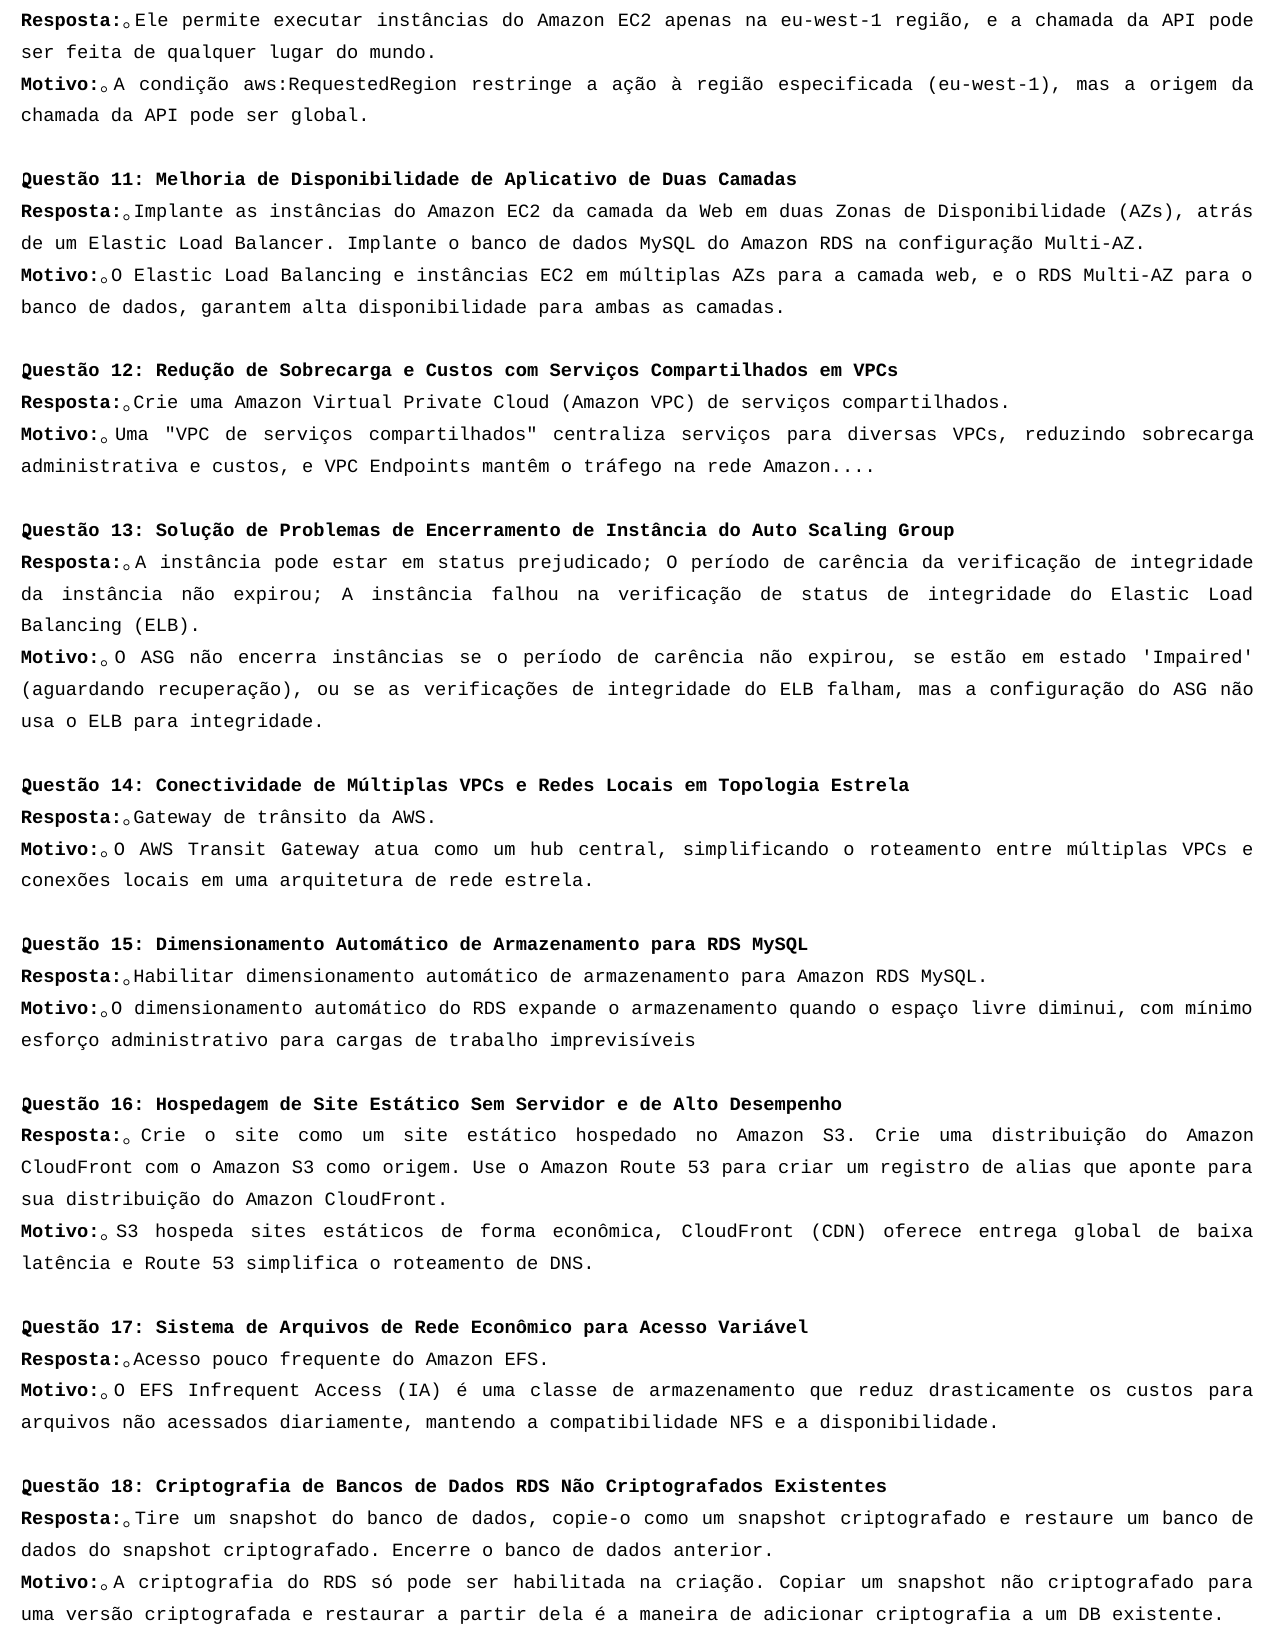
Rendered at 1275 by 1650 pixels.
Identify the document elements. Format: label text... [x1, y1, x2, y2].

text Questão 12: Redução de Sobrecarga e Custos com Serviços Compartilhados em VPCs [23, 361, 1254, 382]
text Motivo: A condição aws:RequestedRegion restringe a ação à região especificada (eu-west-1), mas a origem da chamada da API pode ser global. [21, 74, 1254, 127]
text Resposta: Gateway de trânsito da AWS. [126, 807, 1254, 829]
text Motivo: A criptografia do RDS só pode ser habilitada na criação. Copiar um snapshot não criptografado para uma versão criptografada e restaurar a partir dela é a maneira de adicionar criptografia a um DB existente. [21, 1572, 1254, 1626]
text Resposta: Crie uma Amazon Virtual Private Cloud (Amazon VPC) de serviços compartilhados. [126, 393, 1254, 414]
text Resposta: Ele permite executar instâncias do Amazon EC2 apenas na eu-west-1 região, e a chamada da API pode ser feita de qualquer lugar do mundo. [21, 11, 1254, 64]
text Motivo: O AWS Transit Gateway atua como um hub central, simplificando o roteamento entre múltiplas VPCs e conexões locais em uma arquitetura de rede estrela. [21, 839, 1254, 892]
text Resposta: Implante as instâncias do Amazon EC2 da camada da Web em duas Zonas de Disponibilidade (AZs), atrás de um Elastic Load Balancer. Implante o banco de dados MySQL do Amazon RDS na configuração Multi-AZ. [21, 202, 1254, 255]
text Motivo: O Elastic Load Balancing e instâncias EC2 em múltiplas AZs para a camada web, e o RDS Multi-AZ para o banco de dados, garantem alta disponibilidade para ambas as camadas. [21, 266, 1254, 319]
text Resposta: A instância pode estar em status prejudicado; O período de carência da verificação de integridade da instância não expirou; A instância falhou na verificação de status de integridade do Elastic Load Balancing (ELB). [21, 552, 1254, 637]
text Resposta: Tire um snapshot do banco de dados, copie-o como um snapshot criptografado e restaure um banco de dados do snapshot criptografado. Encerre o banco de dados anterior. [21, 1509, 1254, 1562]
text Questão 17: Sistema de Arquivos de Rede Econômico para Acesso Variável [23, 1317, 1254, 1339]
text Questão 18: Criptografia de Bancos de Dados RDS Não Criptografados Existentes [23, 1477, 1254, 1498]
text Resposta: Acesso pouco frequente do Amazon EFS. [126, 1349, 1254, 1371]
text Motivo: O ASG não encerra instâncias se o período de carência não expirou, se estão em estado 'Impaired' (aguardando recuperação), ou se as verificações de integridade do ELB falham, mas a configuração do ASG não usa o ELB para integridade. [21, 648, 1254, 733]
text Motivo: Uma "VPC de serviços compartilhados" centraliza serviços para diversas VPCs, reduzindo sobrecarga administrativa e custos, e VPC Endpoints mantêm o tráfego na rede Amazon.... [21, 425, 1254, 478]
text Motivo: O dimensionamento automático do RDS expande o armazenamento quando o espaço livre diminui, com mínimo esforço administrativo para cargas de trabalho imprevisíveis [21, 999, 1254, 1052]
text Resposta: Habilitar dimensionamento automático de armazenamento para Amazon RDS MySQL. [126, 967, 1254, 988]
text Questão 14: Conectividade de Múltiplas VPCs e Redes Locais em Topologia Estrela [23, 776, 1254, 797]
text Questão 15: Dimensionamento Automático de Armazenamento para RDS MySQL [23, 935, 1254, 956]
text Questão 11: Melhoria de Disponibilidade de Aplicativo de Duas Camadas [23, 170, 1254, 191]
text Questão 16: Hospedagem de Site Estático Sem Servidor e de Alto Desempenho [23, 1094, 1254, 1116]
text Questão 13: Solução de Problemas de Encerramento de Instância do Auto Scaling Group [23, 521, 1254, 542]
